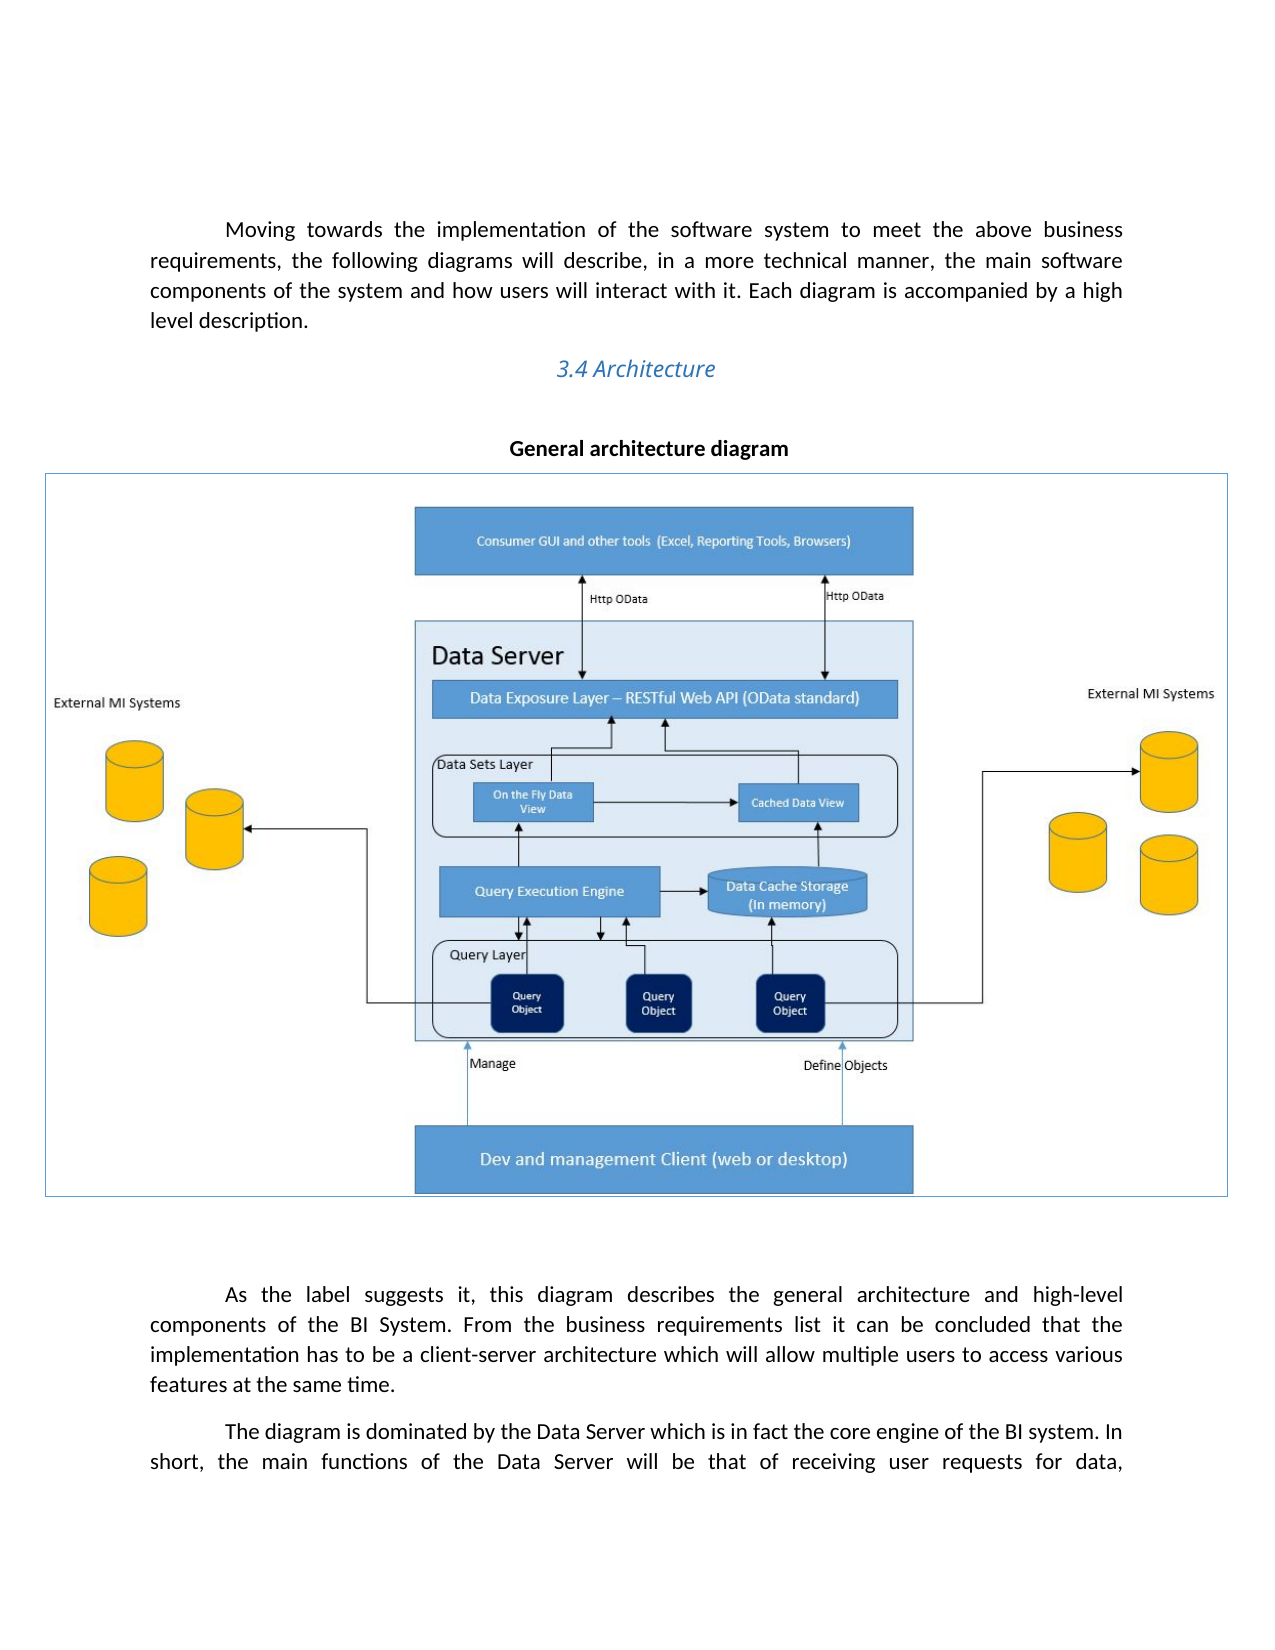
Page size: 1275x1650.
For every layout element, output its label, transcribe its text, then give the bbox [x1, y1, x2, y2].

picture [46, 474, 1225, 1196]
list General architecture diagram [509, 434, 1125, 462]
text Moving towards the implementation of the software system to meet the above business requirements, the following diagrams will describe, in a more technical manner, the main software components of the system and how users will interact with it. Each diagram is accompanied by a high level description. [150, 216, 1125, 334]
text As the label suggests it, this diagram describes the general architecture and high-level components of the BI System. From the business requirements list it can be concluded that the implementation has to be a client-server architecture which will allow multiple users to access various features at the same time. [150, 1280, 1125, 1398]
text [150, 1417, 1125, 1475]
subtitle 3.4 Architecture [150, 353, 1125, 384]
